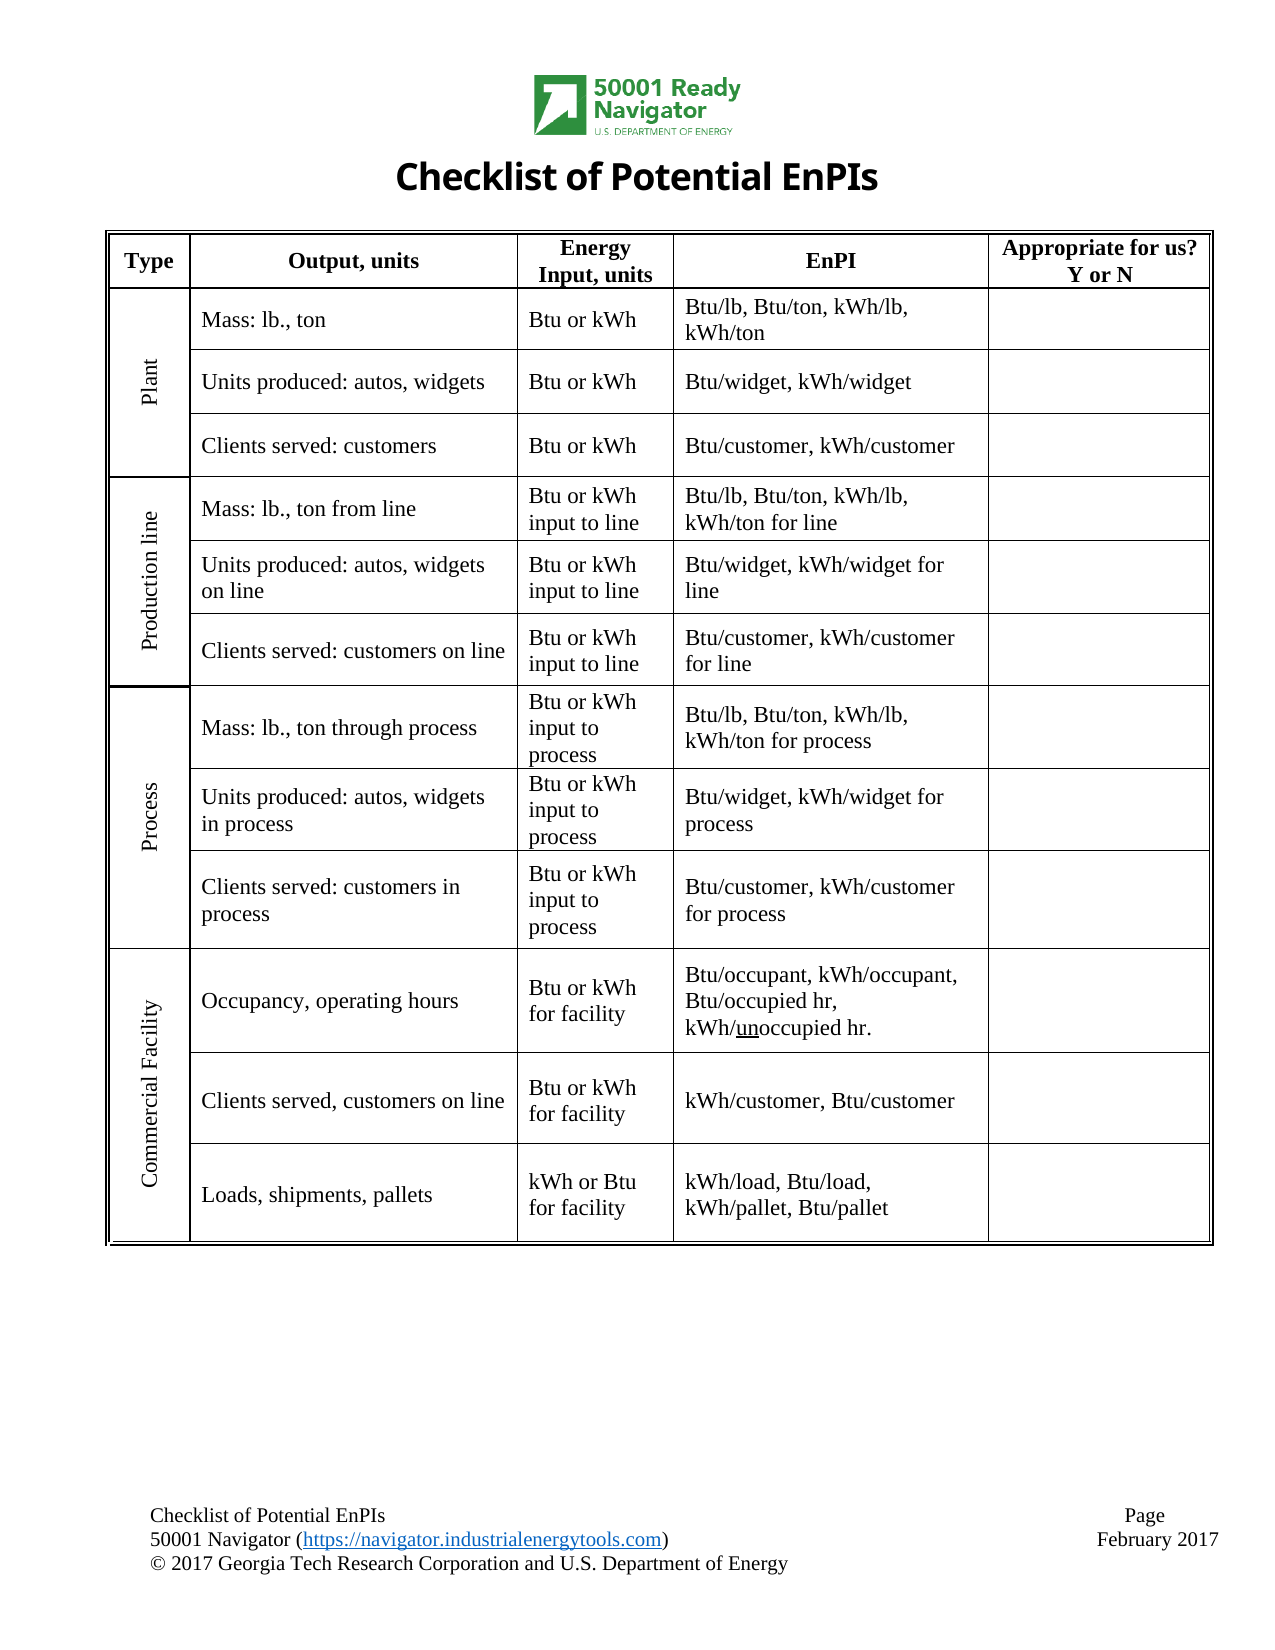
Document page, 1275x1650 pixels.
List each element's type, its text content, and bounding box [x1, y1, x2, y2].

table_cell [989, 614, 1209, 685]
table_cell Btu/widget, kWh/widget for process [674, 769, 988, 850]
table_cell Units produced: autos, widgets [191, 350, 517, 412]
table_cell Btu/occupant, kWh/occupant, Btu/occupied hr, kWh/unoccupied hr. [674, 949, 988, 1052]
table_cell Commercial Facility [110, 949, 189, 1241]
table_cell Btu/customer, kWh/customer for line [674, 614, 988, 685]
table_header EnPI [674, 235, 988, 287]
title Checklist of Potential EnPIs [150, 150, 1125, 201]
table_cell Units produced: autos, widgets in process [191, 769, 517, 850]
table_cell Btu/widget, kWh/widget for line [674, 541, 988, 612]
table_cell Production line [110, 478, 189, 685]
table_cell kWh/load, Btu/load, kWh/pallet, Btu/pallet [674, 1144, 988, 1241]
table_cell Btu or kWh for facility [518, 949, 673, 1052]
table_cell Mass: lb., ton [191, 289, 517, 349]
table_cell [989, 1144, 1209, 1241]
table_cell Btu or kWh [518, 350, 673, 412]
table_header Output, units [191, 235, 517, 287]
table_cell Btu/lb, Btu/ton, kWh/lb, kWh/ton [674, 289, 988, 349]
table_header Energy Input, units [518, 235, 673, 287]
table_cell Btu/lb, Btu/ton, kWh/lb, kWh/ton for process [674, 686, 988, 768]
table_cell [989, 350, 1209, 412]
table_cell [989, 1053, 1209, 1143]
table_cell Btu/customer, kWh/customer [674, 414, 988, 476]
table_cell Btu or kWh input to process [518, 769, 673, 850]
table_cell kWh/customer, Btu/customer [674, 1053, 988, 1143]
table_cell [989, 949, 1209, 1052]
picture [534, 75, 741, 135]
table_cell Btu or kWh [518, 414, 673, 476]
table_cell Btu or kWh input to process [518, 851, 673, 947]
table_cell Btu/widget, kWh/widget [674, 350, 988, 412]
table_cell Occupancy, operating hours [191, 949, 517, 1052]
table_cell Clients served: customers on line [191, 614, 517, 685]
table_cell Mass: lb., ton through process [191, 686, 517, 768]
table_cell Btu or kWh [518, 289, 673, 349]
table_cell kWh or Btu for facility [518, 1144, 673, 1241]
table_header Appropriate for us? Y or N [989, 235, 1209, 287]
table_cell [989, 414, 1209, 476]
table_cell Btu/customer, kWh/customer for process [674, 851, 988, 947]
table_cell [989, 541, 1209, 612]
table_cell Btu/lb, Btu/ton, kWh/lb, kWh/ton for line [674, 477, 988, 539]
table_cell Clients served, customers on line [191, 1053, 517, 1143]
table_cell Clients served: customers in process [191, 851, 517, 947]
table_cell [989, 477, 1209, 539]
table_cell Btu or kWh input to line [518, 541, 673, 612]
table_cell Loads, shipments, pallets [191, 1144, 517, 1241]
table_cell [989, 769, 1209, 850]
table_cell Clients served: customers [191, 414, 517, 476]
table_cell Btu or kWh input to line [518, 477, 673, 539]
table_cell Plant [110, 289, 189, 476]
table_cell [989, 289, 1209, 349]
table_cell [989, 686, 1209, 768]
table_cell Units produced: autos, widgets on line [191, 541, 517, 612]
table_cell Process [110, 688, 189, 947]
table_cell Btu or kWh for facility [518, 1053, 673, 1143]
table_cell Btu or kWh input to process [518, 686, 673, 768]
table_cell Mass: lb., ton from line [191, 477, 517, 539]
table_cell [989, 851, 1209, 947]
table_cell Btu or kWh input to line [518, 614, 673, 685]
table_header Type [110, 235, 189, 287]
